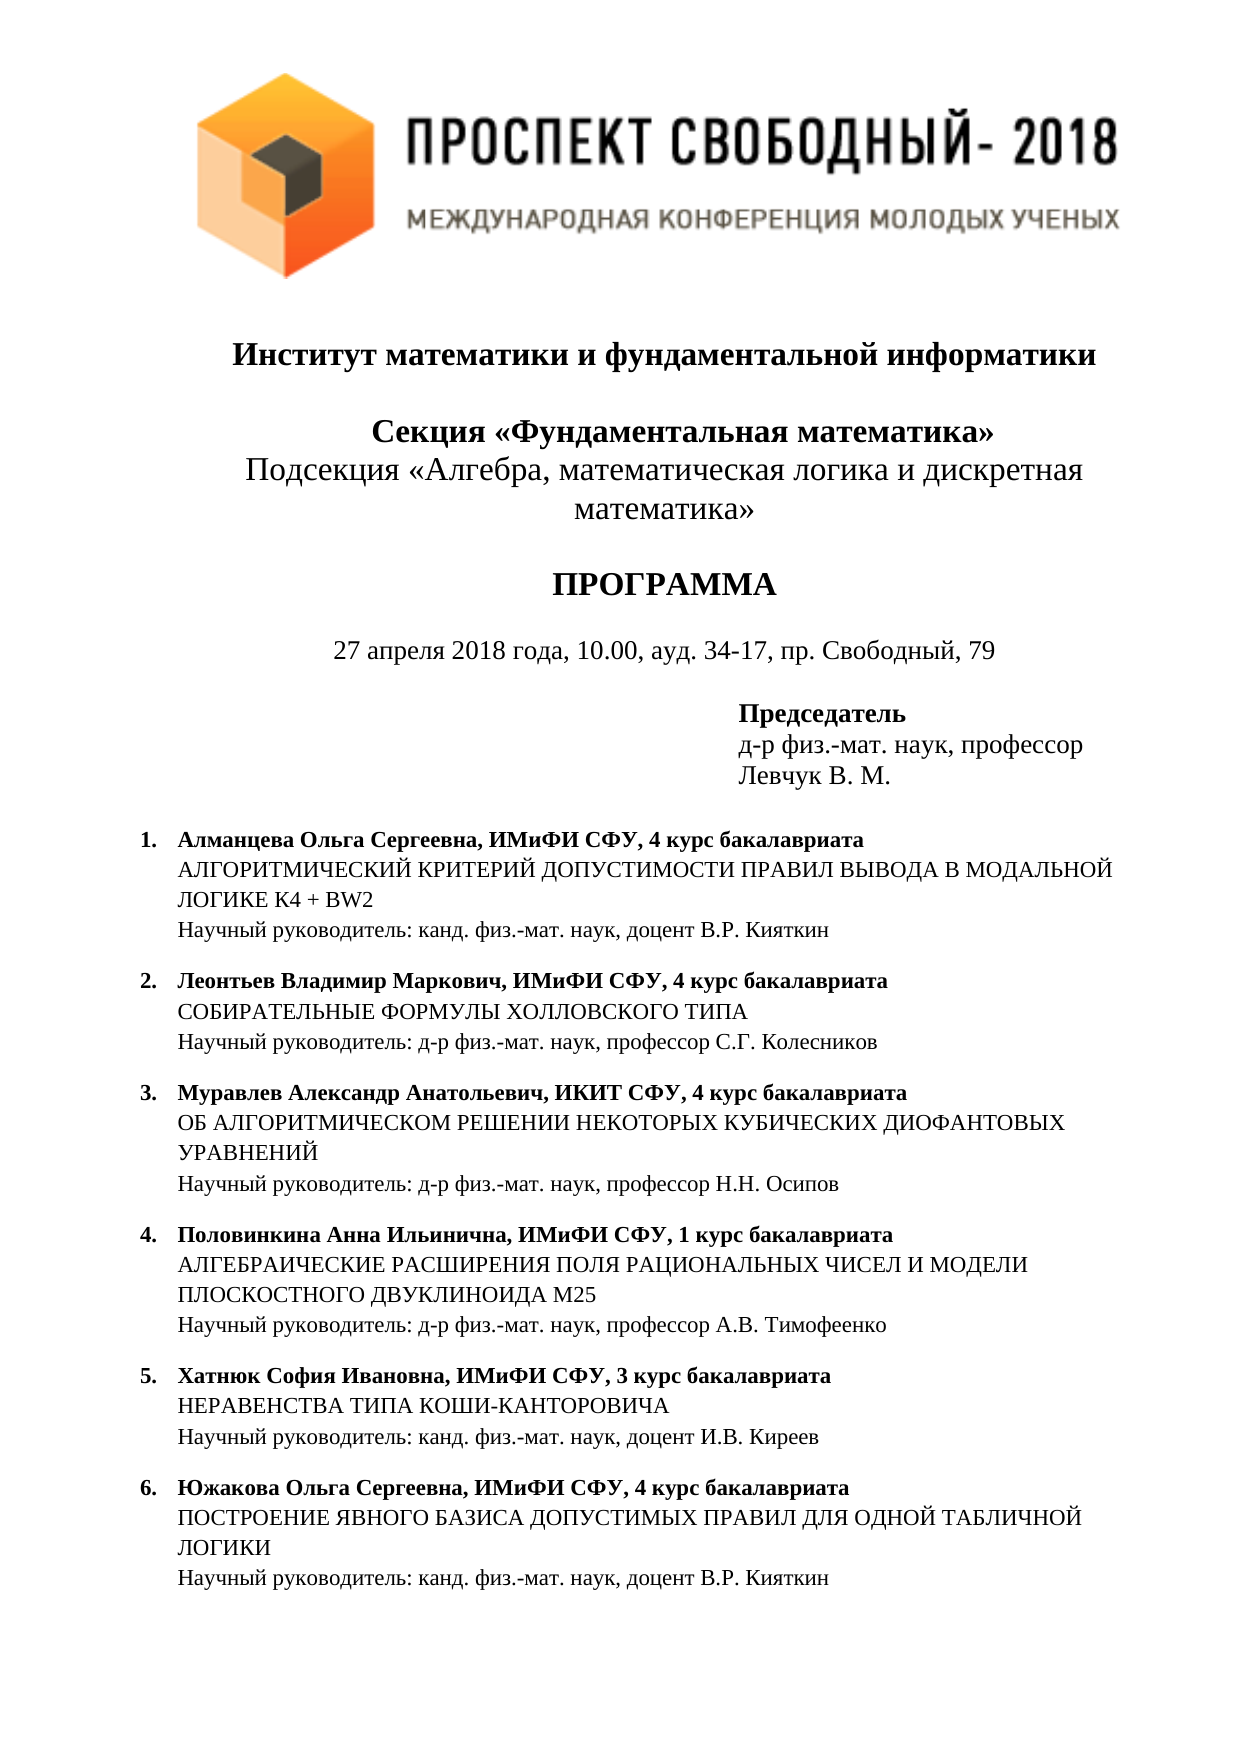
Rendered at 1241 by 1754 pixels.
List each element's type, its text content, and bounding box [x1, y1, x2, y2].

list Алманцева Ольга Сергеевна, ИМиФИ СФУ, 4 курс бакалавриата [140, 826, 1152, 852]
list Южакова Ольга Сергеевна, ИМиФИ СФУ, 4 курс бакалавриата [140, 1474, 1152, 1500]
list Половинкина Анна Ильинична, ИМиФИ СФУ, 1 курс бакалавриата [140, 1221, 1152, 1247]
text ПРОГРАММА [177, 565, 1152, 603]
text ОБ АЛГОРИТМИЧЕСКОМ РЕШЕНИИ НЕКОТОРЫХ КУБИЧЕСКИХ ДИОФАНТОВЫХ УРАВНЕНИЙ [177, 1109, 1152, 1166]
text АЛГОРИТМИЧЕСКИЙ КРИТЕРИЙ ДОПУСТИМОСТИ ПРАВИЛ ВЫВОДА В МОДАЛЬНОЙ ЛОГИКЕ К4 + BW2 [177, 856, 1152, 913]
text СОБИРАТЕЛЬНЫЕ ФОРМУЛЫ ХОЛЛОВСКОГО ТИПА [177, 998, 1152, 1024]
text ПОСТРОЕНИЕ ЯВНОГО БАЗИСА ДОПУСТИМЫХ ПРАВИЛ ДЛЯ ОДНОЙ ТАБЛИЧНОЙ ЛОГИКИ [177, 1504, 1152, 1561]
list Научный руководитель: д-р физ.-мат. наук, профессор А.В. Тимофеенко [177, 1311, 1152, 1338]
text Председатель [738, 697, 1152, 728]
text Секция «Фундаментальная математика» [215, 411, 1152, 450]
picture [196, 73, 1133, 279]
text д-р физ.-мат. наук, профессор Левчук В. М. [738, 728, 1152, 790]
list Хатнюк София Ивановна, ИМиФИ СФУ, 3 курс бакалавриата [140, 1362, 1152, 1389]
text НЕРАВЕНСТВА ТИПА КОШИ-КАНТОРОВИЧА [177, 1392, 1152, 1419]
list Научный руководитель: канд. физ.-мат. наук, доцент В.Р. Кияткин [177, 916, 1152, 943]
list Научный руководитель: д-р физ.-мат. наук, профессор С.Г. Колесников [177, 1028, 1152, 1054]
list Научный руководитель: д-р физ.-мат. наук, профессор Н.Н. Осипов [177, 1169, 1152, 1196]
text Институт математики и фундаментальной информатики [177, 335, 1152, 373]
list Леонтьев Владимир Маркович, ИМиФИ СФУ, 4 курс бакалавриата [140, 967, 1152, 994]
text 27 апреля 2018 года, 10.00, ауд. 34-17, пр. Свободный, 79 [177, 634, 1152, 665]
list Научный руководитель: канд. физ.-мат. наук, доцент И.В. Киреев [177, 1423, 1152, 1449]
text Алгебраические расширения поля рациональных чисел и модели плоскостного двуклиноида M25 [177, 1251, 1152, 1307]
text Подсекция «Алгебра, математическая логика и дискретная математика» [177, 450, 1152, 526]
list Муравлев Александр Анатольевич, ИКИТ СФУ, 4 курс бакалавриата [140, 1079, 1152, 1105]
list Научный руководитель: канд. физ.-мат. наук, доцент В.Р. Кияткин [177, 1564, 1152, 1591]
